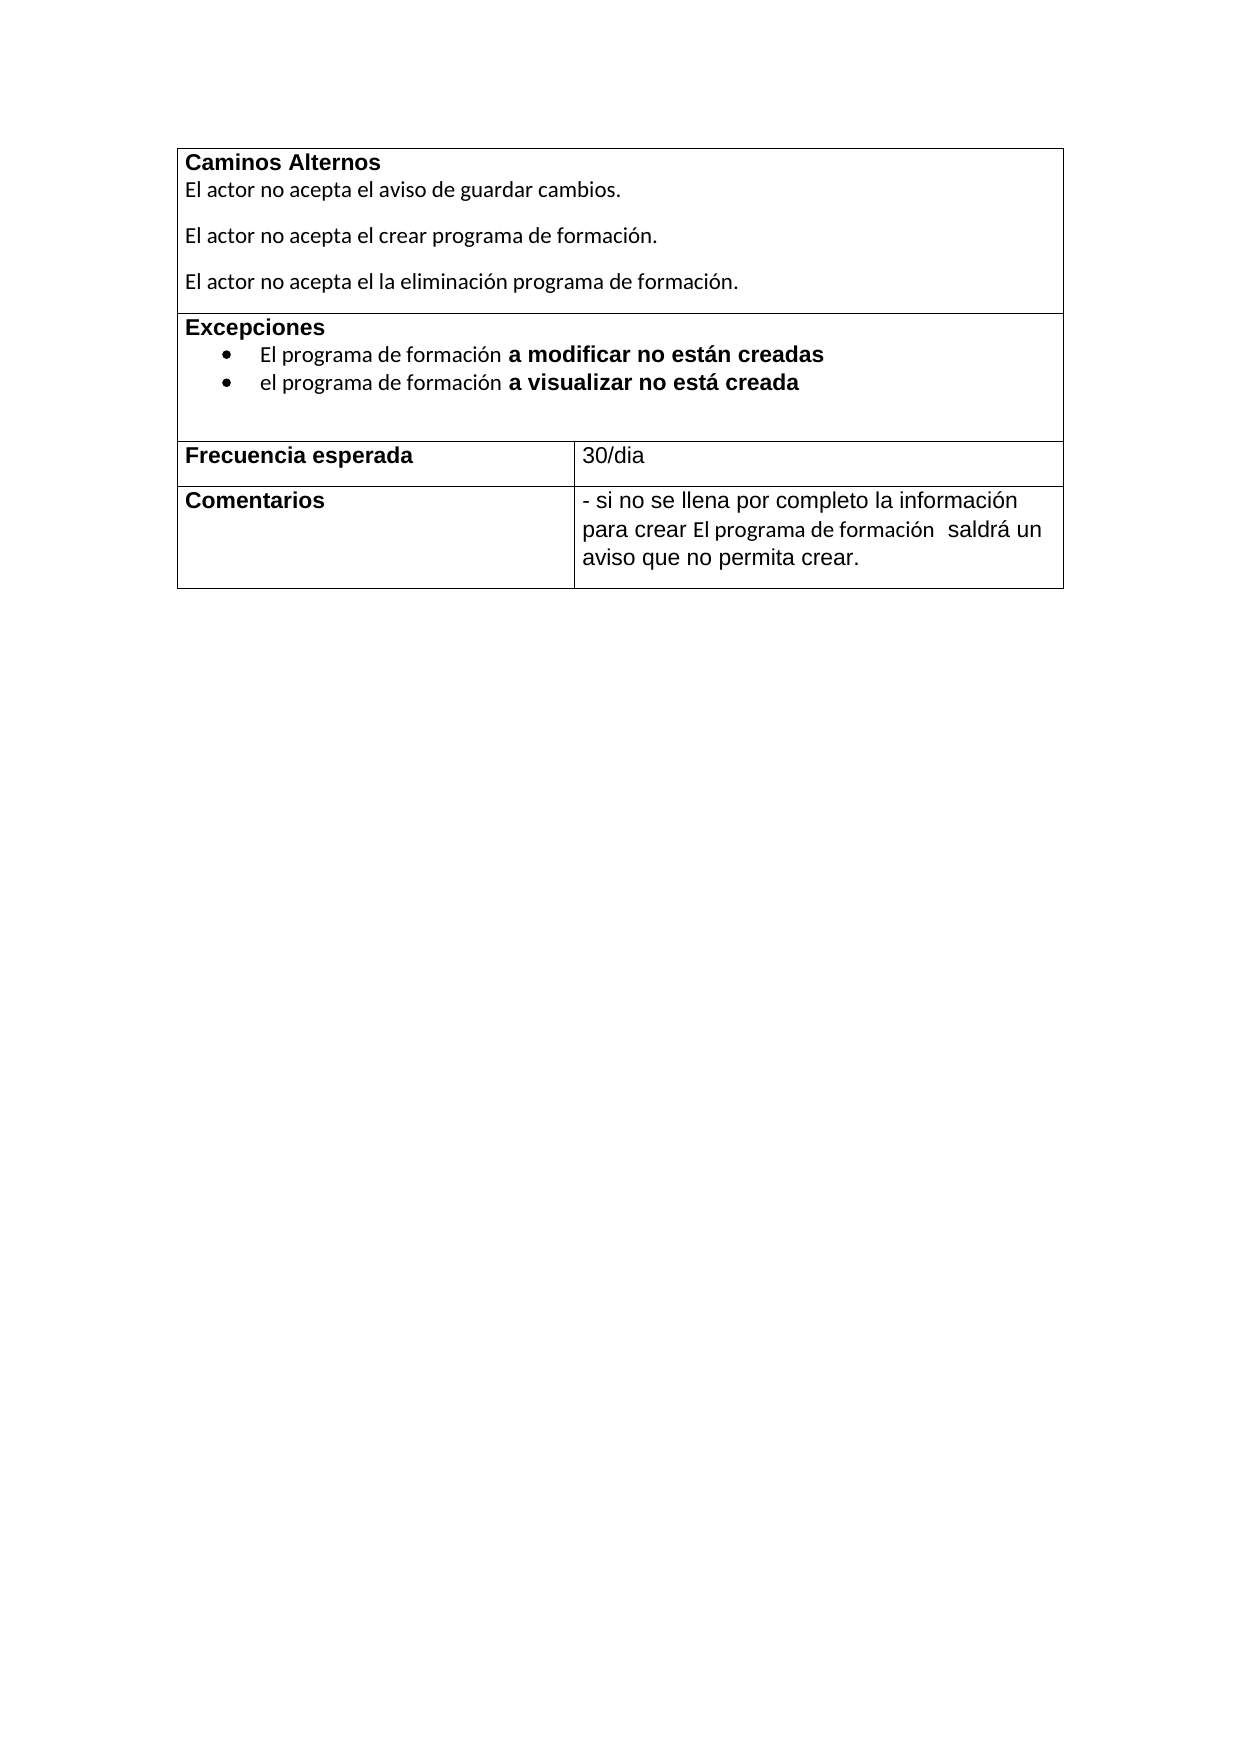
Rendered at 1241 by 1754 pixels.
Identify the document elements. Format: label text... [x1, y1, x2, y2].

table_cell 30/dia [575, 442, 1063, 486]
table_cell Comentarios [178, 487, 574, 588]
table_cell - si no se llena por completo la información para crear El programa de formación saldrá un aviso que no permita crear. [575, 487, 1063, 588]
table_cell Caminos Alternos El actor no acepta el aviso de guardar cambios. El actor no acepta el crear programa de formación. El actor no acepta el la eliminación programa de formación. [178, 149, 1063, 313]
table_cell Frecuencia esperada [178, 442, 574, 486]
table_cell Excepciones El programa de formación a modificar no están creadas el programa de formación a visualizar no está creada [178, 314, 1063, 441]
